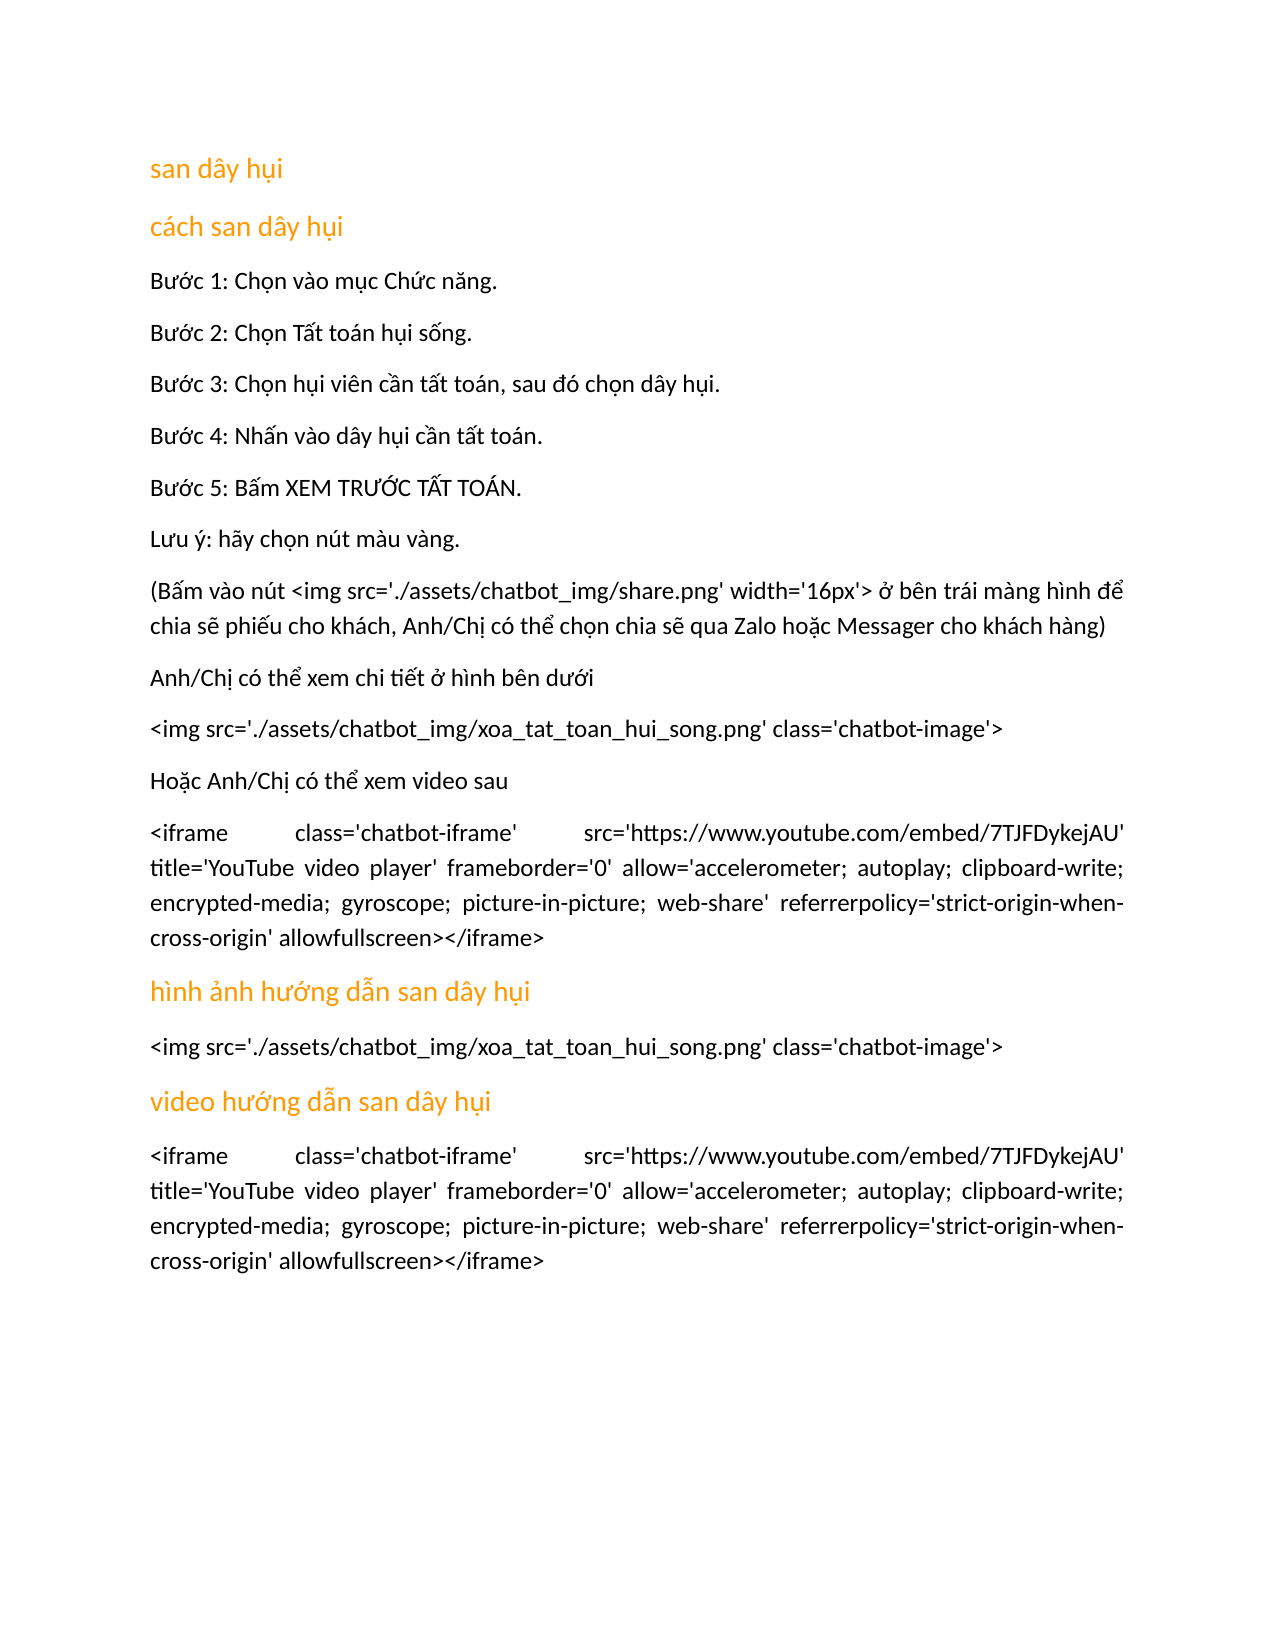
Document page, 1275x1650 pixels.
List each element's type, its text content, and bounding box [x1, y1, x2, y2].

text Bước 5: Bấm XEM TRƯỚC TẤT TOÁN. [150, 472, 1125, 502]
text video hướng dẫn san dây hụi [150, 1083, 1125, 1118]
text Bước 4: Nhấn vào dây hụi cần tất toán. [150, 420, 1125, 451]
text Lưu ý: hãy chọn nút màu vàng. [150, 523, 1125, 554]
text <iframe class='chatbot-iframe' src='https://www.youtube.com/embed/7TJFDykejAU' title='YouTube video player' frameborder='0' allow='accelerometer; autoplay; clipboard-write; encrypted-media; gyroscope; picture-in-picture; web-share' referrerpolicy='strict-origin-when-cross-origin' allowfullscreen></iframe> [150, 1140, 1125, 1276]
text Bước 3: Chọn hụi viên cần tất toán, sau đó chọn dây hụi. [150, 368, 1125, 399]
text san dây hụi [150, 150, 1125, 186]
text Bước 1: Chọn vào mục Chức năng. [150, 265, 1125, 296]
text (Bấm vào nút <img src='./assets/chatbot_img/share.png' width='16px'> ở bên trái màng hình để chia sẽ phiếu cho khách, Anh/Chị có thể chọn chia sẽ qua Zalo hoặc Messager cho khách hàng) [150, 575, 1125, 641]
text Hoặc Anh/Chị có thể xem video sau [150, 765, 1125, 796]
text cách san dây hụi [150, 208, 1125, 243]
text <img src='./assets/chatbot_img/xoa_tat_toan_hui_song.png' class='chatbot-image'> [150, 1031, 1125, 1062]
text <img src='./assets/chatbot_img/xoa_tat_toan_hui_song.png' class='chatbot-image'> [150, 713, 1125, 744]
text hình ảnh hướng dẫn san dây hụi [150, 973, 1125, 1009]
text Anh/Chị có thể xem chi tiết ở hình bên dưới [150, 662, 1125, 692]
text Bước 2: Chọn Tất toán hụi sống. [150, 317, 1125, 347]
text <iframe class='chatbot-iframe' src='https://www.youtube.com/embed/7TJFDykejAU' title='YouTube video player' frameborder='0' allow='accelerometer; autoplay; clipboard-write; encrypted-media; gyroscope; picture-in-picture; web-share' referrerpolicy='strict-origin-when-cross-origin' allowfullscreen></iframe> [150, 817, 1125, 952]
